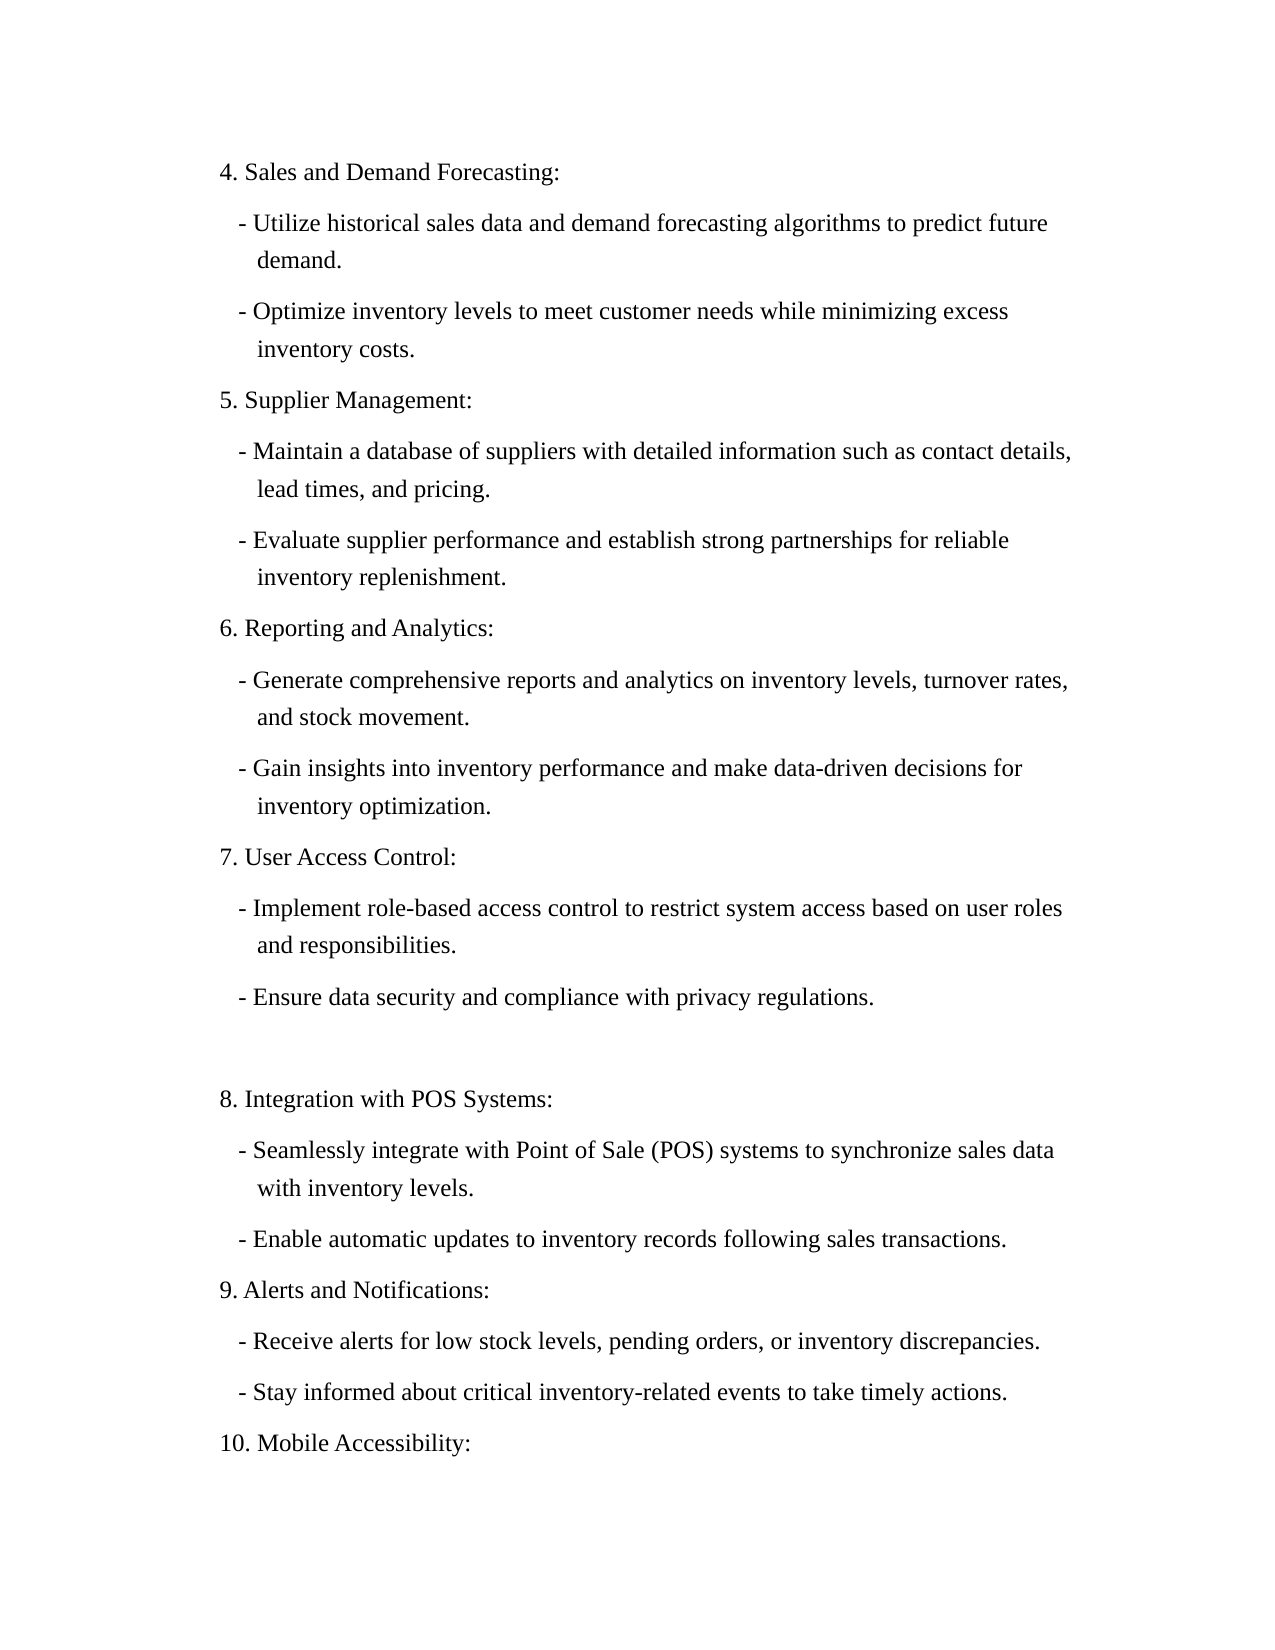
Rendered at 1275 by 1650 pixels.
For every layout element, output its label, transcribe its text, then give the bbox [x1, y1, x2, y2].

text - Seamlessly integrate with Point of Sale (POS) systems to synchronize sales data with inventory levels. [219, 1128, 1077, 1203]
text 10. Mobile Accessibility: [219, 1422, 1077, 1459]
text 7. User Access Control: [219, 835, 1077, 873]
text - Utilize historical sales data and demand forecasting algorithms to predict future demand. [219, 201, 1077, 276]
text - Ensure data security and compliance with privacy regulations. [219, 975, 1077, 1013]
text 6. Reporting and Analytics: [219, 607, 1077, 644]
text - Gain insights into inventory performance and make data-driven decisions for inventory optimization. [219, 747, 1077, 822]
text - Implement role-based access control to restrict system access based on user roles and responsibilities. [219, 886, 1077, 961]
text - Optimize inventory levels to meet customer needs while minimizing excess inventory costs. [219, 290, 1077, 365]
text - Stay informed about critical inventory-related events to take timely actions. [219, 1371, 1077, 1408]
text - Maintain a database of suppliers with detailed information such as contact details, lead times, and pricing. [219, 429, 1077, 504]
text 9. Alerts and Notifications: [219, 1268, 1077, 1306]
text - Generate comprehensive reports and analytics on inventory levels, turnover rates, and stock movement. [219, 658, 1077, 733]
text - Enable automatic updates to inventory records following sales transactions. [219, 1217, 1077, 1255]
text - Evaluate supplier performance and establish strong partnerships for reliable inventory replenishment. [219, 518, 1077, 593]
text 4. Sales and Demand Forecasting: [219, 150, 1077, 187]
text - Receive alerts for low stock levels, pending orders, or inventory discrepancies. [219, 1319, 1077, 1357]
text 5. Supplier Management: [219, 378, 1077, 416]
text 8. Integration with POS Systems: [219, 1077, 1077, 1115]
